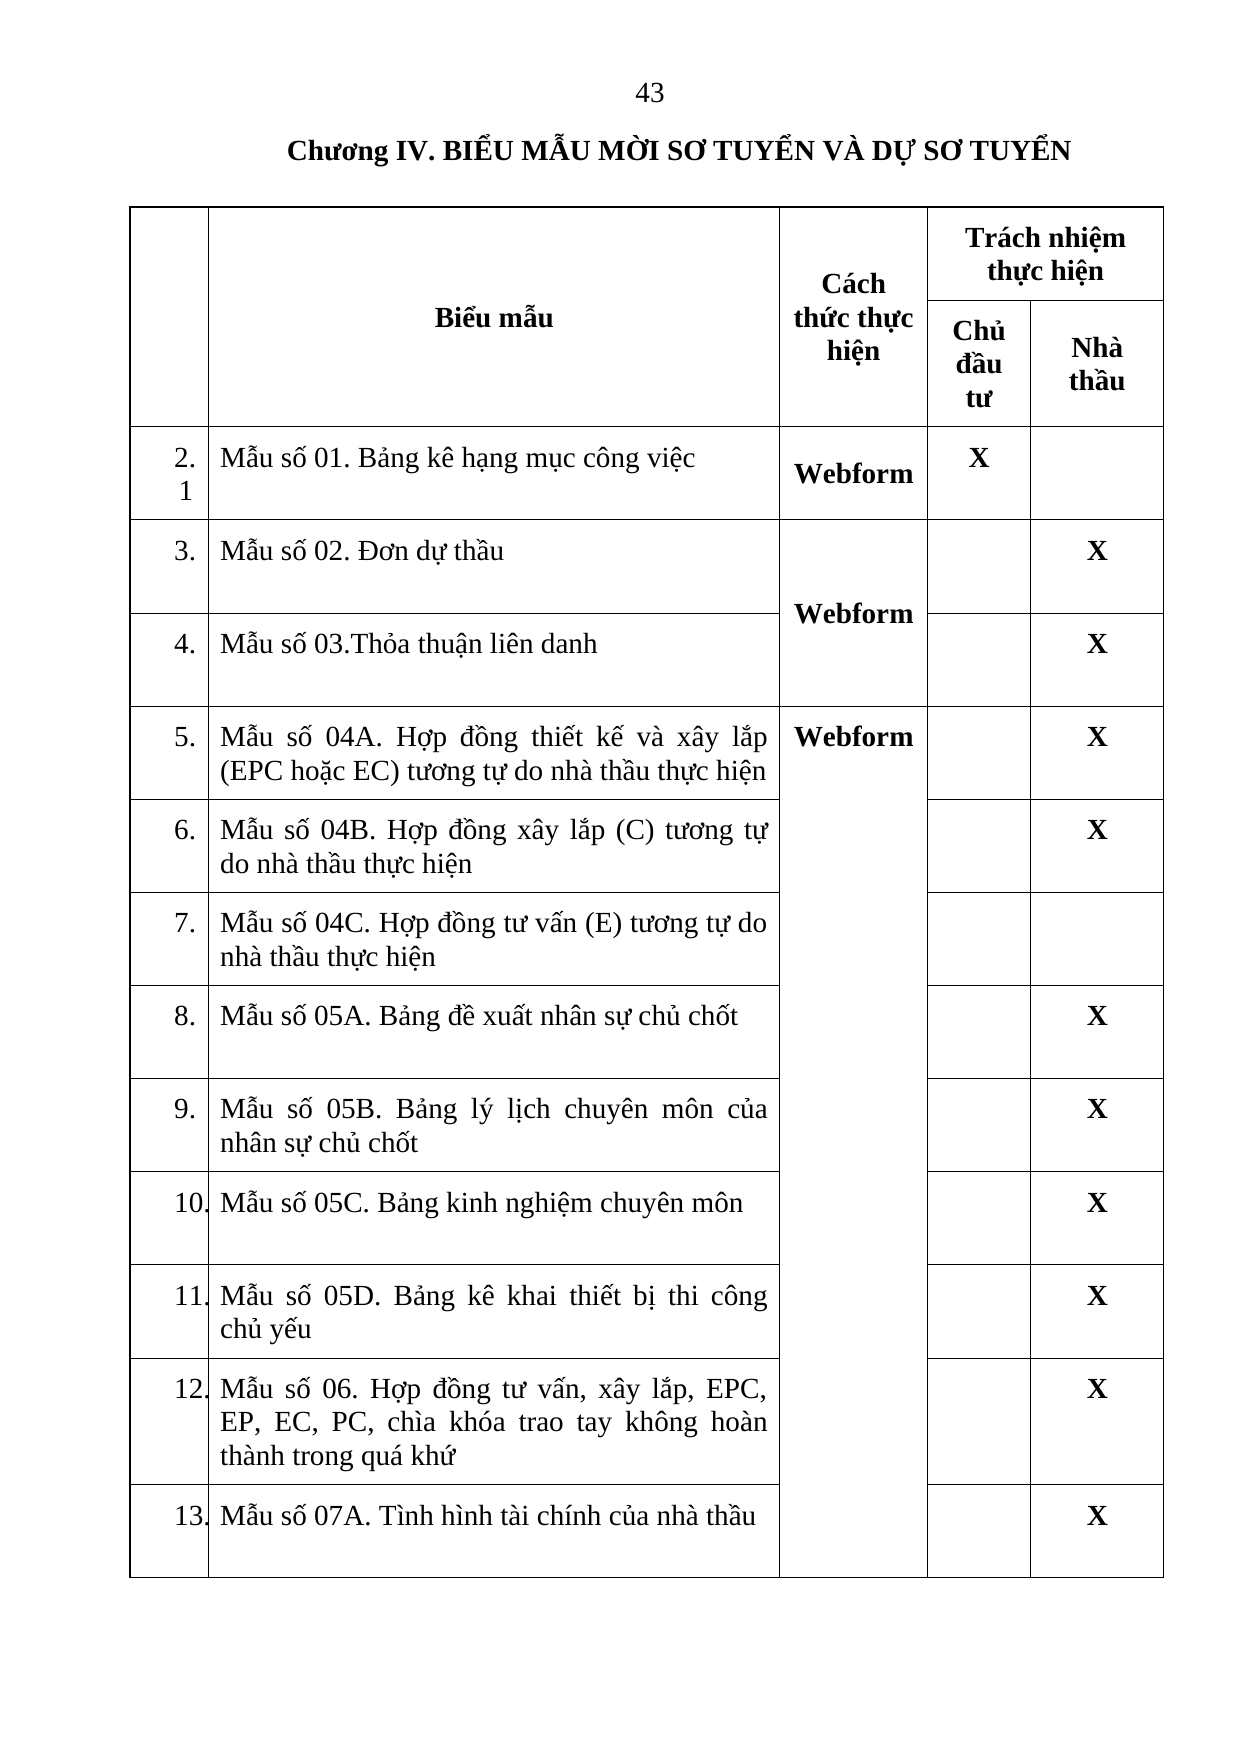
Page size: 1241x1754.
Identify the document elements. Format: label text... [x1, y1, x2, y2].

table_cell [1031, 427, 1163, 519]
table_cell Webform [780, 520, 927, 706]
table_cell [928, 800, 1030, 892]
table_cell Mẫu số 04B. Hợp đồng xây lắp (C) tương tự do nhà thầu thực hiện [209, 800, 779, 892]
table_cell [131, 1265, 208, 1357]
table_cell Mẫu số 06. Hợp đồng tư vấn, xây lắp, EPC, EP, EC, PC, chìa khóa trao tay không hoàn thành trong quá khứ [209, 1359, 779, 1484]
table_cell Nhà thầu [1031, 301, 1163, 426]
table_cell Mẫu số 05D. Bảng kê khai thiết bị thi công chủ yếu [209, 1265, 779, 1357]
table_header [131, 208, 208, 426]
table_cell Mẫu số 07A. Tình hình tài chính của nhà thầu [209, 1485, 779, 1577]
table_cell Mẫu số 05C. Bảng kinh nghiệm chuyên môn [209, 1172, 779, 1264]
table_cell 1 [131, 427, 208, 519]
table_cell Webform [780, 427, 927, 519]
table_cell [131, 707, 208, 799]
table_cell [928, 986, 1030, 1078]
table_cell [928, 1359, 1030, 1484]
table_cell [928, 1172, 1030, 1264]
table_cell X [1031, 1265, 1163, 1357]
table_cell Mẫu số 01. Bảng kê hạng mục công việc [209, 427, 779, 519]
table_cell Mẫu số 04C. Hợp đồng tư vấn (E) tương tự do nhà thầu thực hiện [209, 893, 779, 985]
table_cell X [1031, 1359, 1163, 1484]
table_cell Mẫu số 03.Thỏa thuận liên danh [209, 614, 779, 706]
table_cell [131, 1079, 208, 1171]
table_cell [1031, 893, 1163, 985]
table_cell X [1031, 614, 1163, 706]
table_cell Mẫu số 05A. Bảng đề xuất nhân sự chủ chốt [209, 986, 779, 1078]
table_cell [928, 1265, 1030, 1357]
table_header Biểu mẫu [209, 208, 779, 426]
table_cell [928, 1485, 1030, 1577]
table_cell [928, 614, 1030, 706]
table_cell [928, 520, 1030, 612]
table_cell [131, 986, 208, 1078]
table_cell [928, 1079, 1030, 1171]
table_cell X [1031, 800, 1163, 892]
table_cell X [928, 427, 1030, 519]
table_cell Mẫu số 04A. Hợp đồng thiết kế và xây lắp (EPC hoặc EC) tương tự do nhà thầu thực hiện [209, 707, 779, 799]
text Chương IV. BIỂU MẪU MỜI SƠ TUYỂN VÀ DỰ SƠ TUYỂN [177, 133, 1122, 166]
table_cell Webform [780, 707, 927, 1577]
table_cell X [1031, 1172, 1163, 1264]
table_cell [928, 707, 1030, 799]
table_cell [131, 1172, 208, 1264]
table_cell [928, 893, 1030, 985]
table_cell [131, 520, 208, 612]
table_cell X [1031, 707, 1163, 799]
table_header Cách thức thực hiện [780, 208, 927, 426]
table_cell Mẫu số 05B. Bảng lý lịch chuyên môn của nhân sự chủ chốt [209, 1079, 779, 1171]
table_cell [131, 614, 208, 706]
table_cell X [1031, 986, 1163, 1078]
table_cell Mẫu số 02. Đơn dự thầu [209, 520, 779, 612]
table_header Trách nhiệm thực hiện [928, 208, 1163, 299]
table_cell [131, 1359, 208, 1484]
table_cell [131, 1485, 208, 1577]
table_cell X [1031, 520, 1163, 612]
table_cell Chủ đầu tư [928, 301, 1030, 426]
table_cell X [1031, 1079, 1163, 1171]
table_cell X [1031, 1485, 1163, 1577]
table_cell [131, 893, 208, 985]
table_cell [131, 800, 208, 892]
